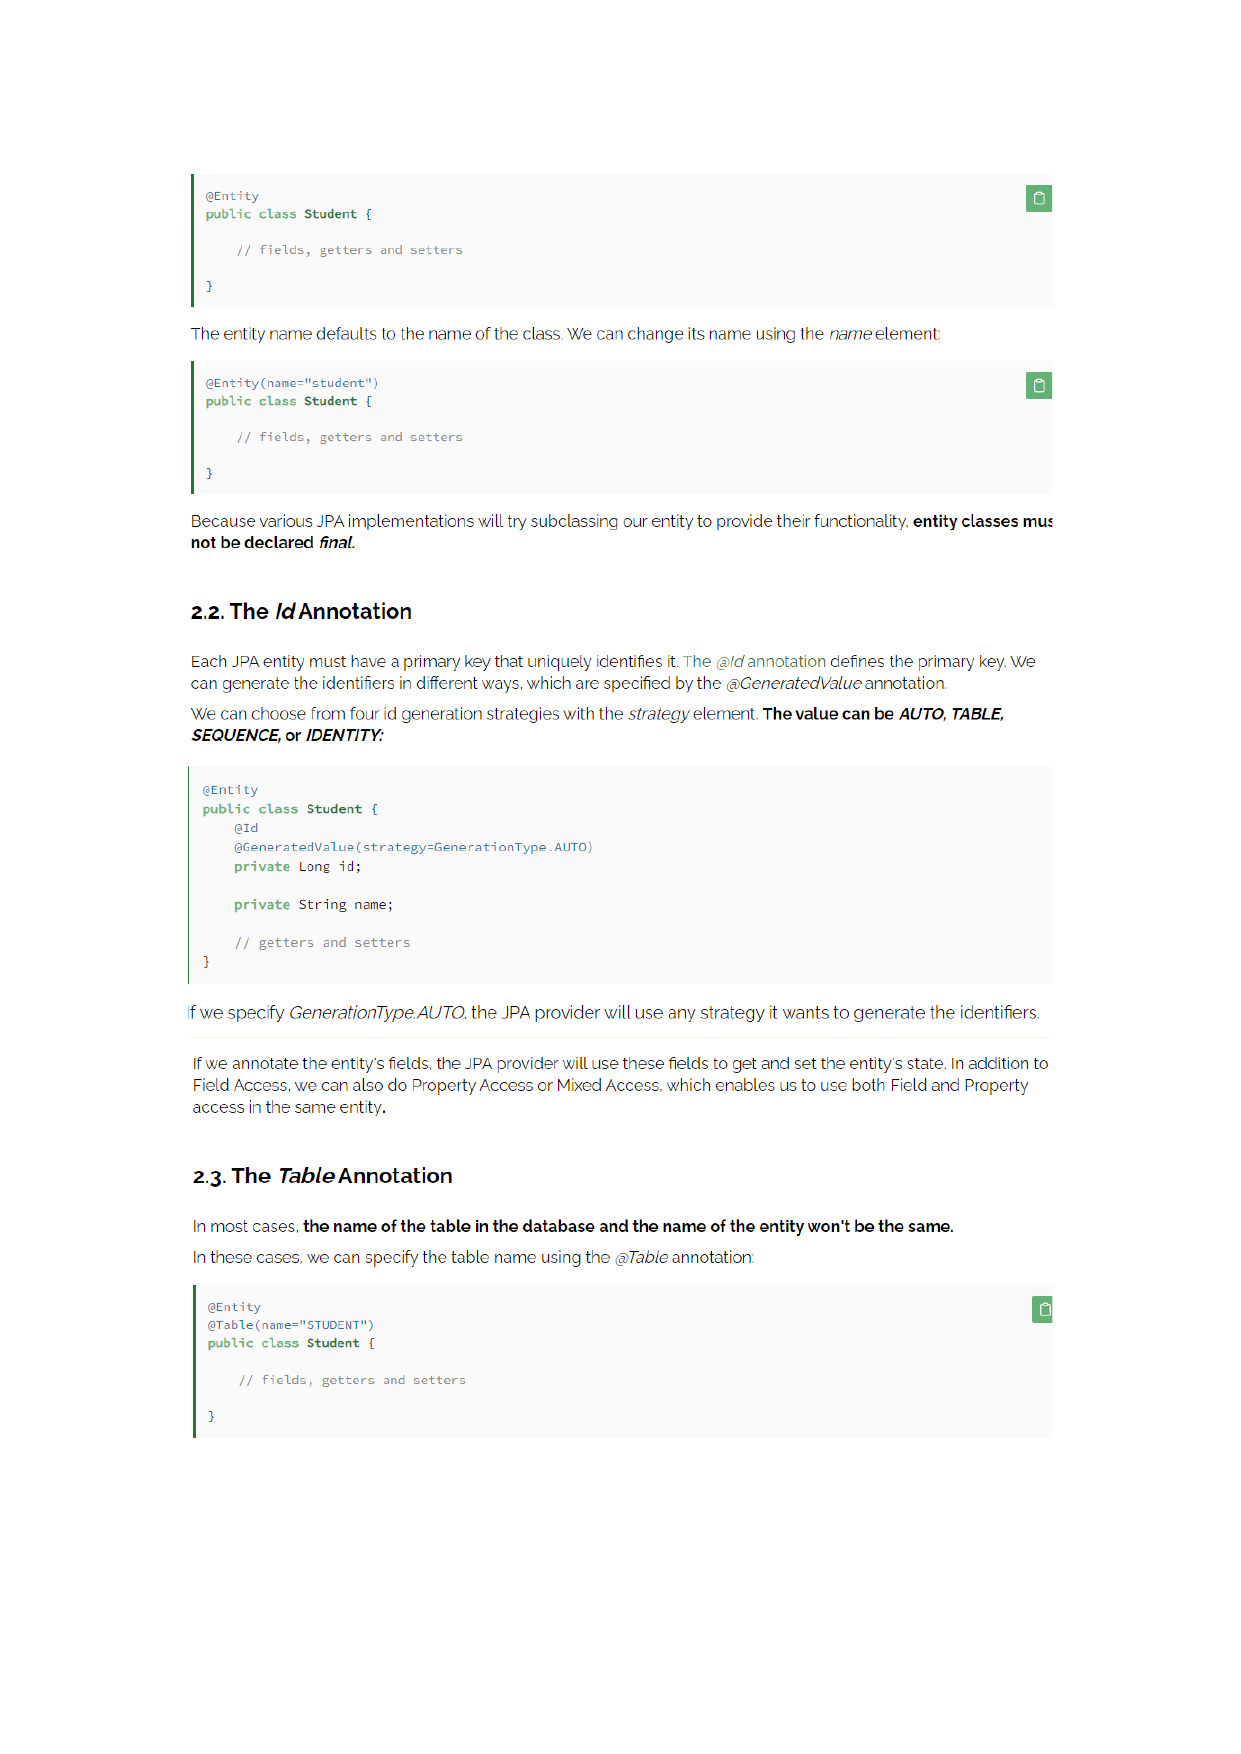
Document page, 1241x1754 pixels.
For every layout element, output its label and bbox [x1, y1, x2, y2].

picture [188, 150, 1053, 1439]
